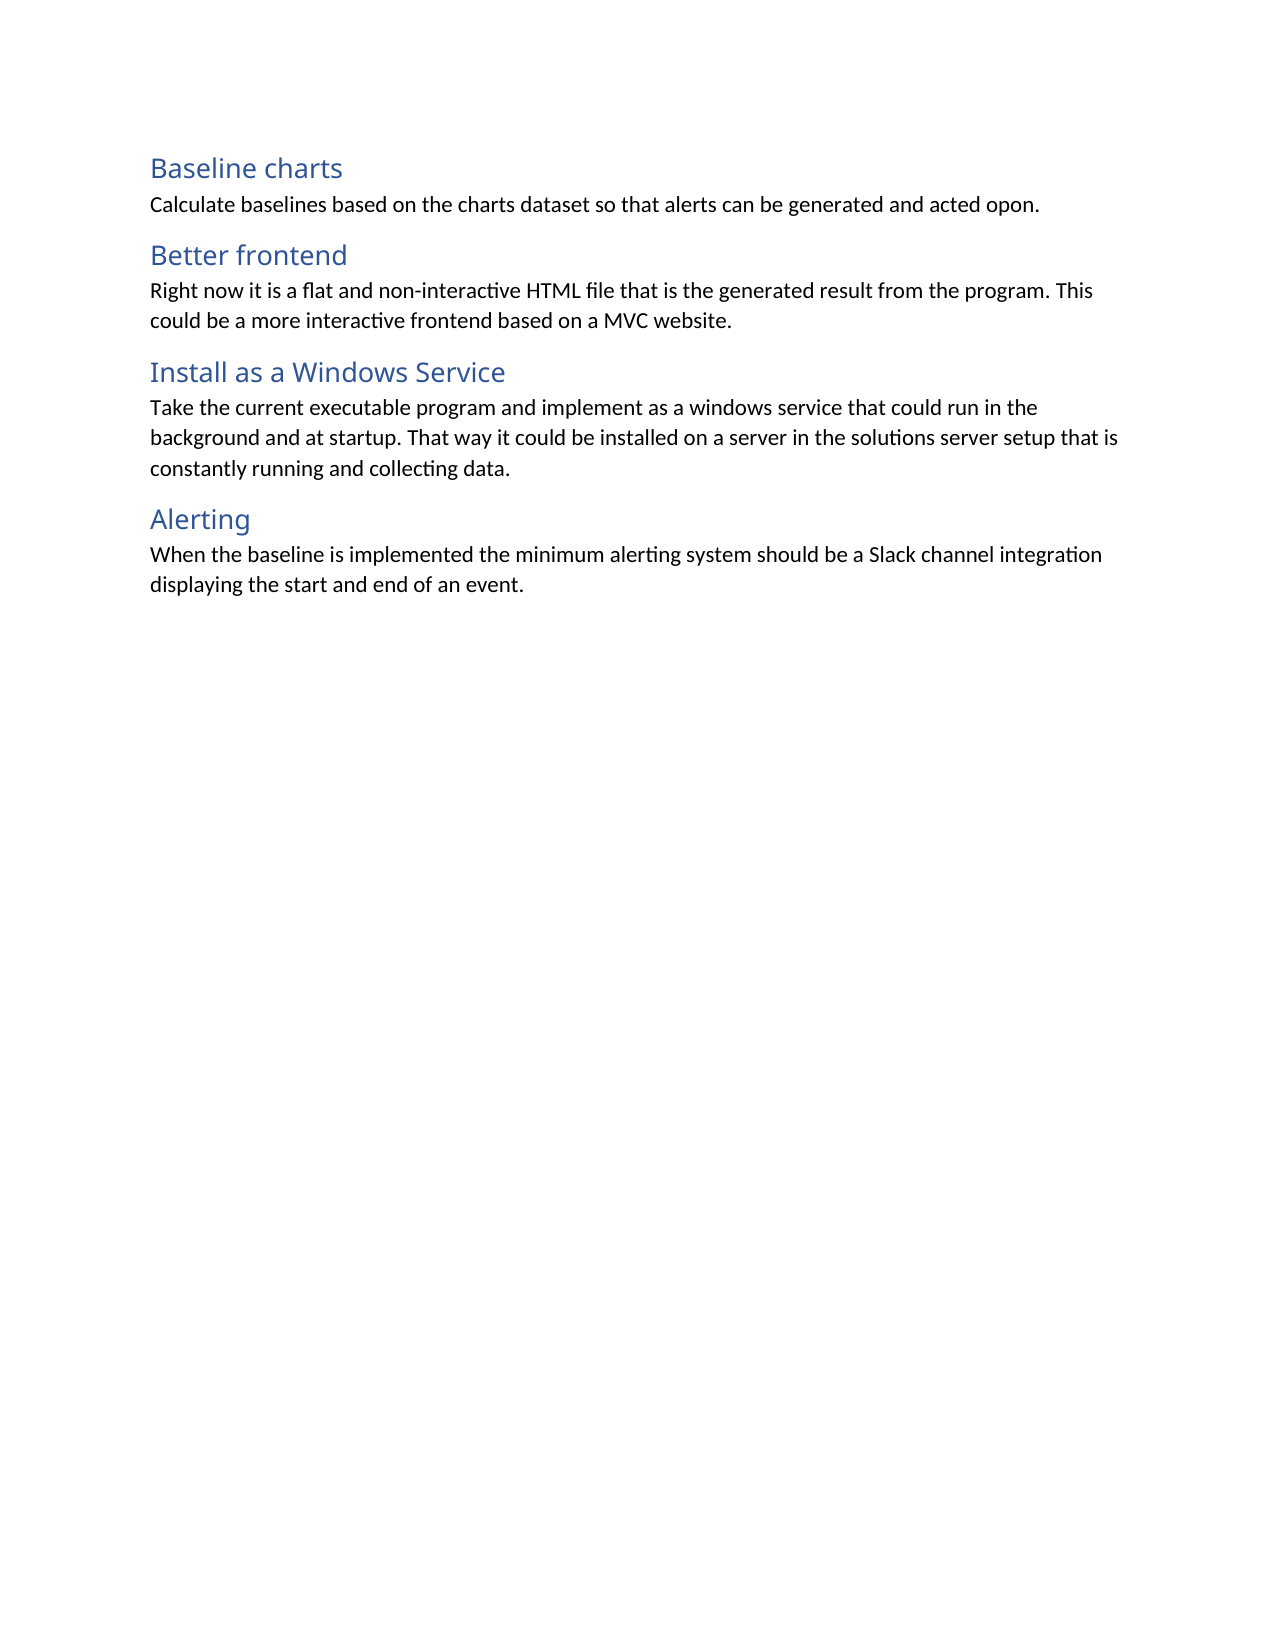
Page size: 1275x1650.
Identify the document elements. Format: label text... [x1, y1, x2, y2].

subtitle Alerting [150, 501, 1125, 537]
subtitle Better frontend [150, 237, 1125, 273]
text Take the current executable program and implement as a windows service that could run in the background and at startup. That way it could be installed on a server in the solutions server setup that is constantly running and collecting data. [150, 393, 1125, 482]
text When the baseline is implemented the minimum alerting system should be a Slack channel integration displaying the start and end of an event. [150, 540, 1125, 599]
text Right now it is a flat and non-interactive HTML file that is the generated result from the program. This could be a more interactive frontend based on a MVC website. [150, 276, 1125, 335]
subtitle Baseline charts [150, 150, 1125, 187]
text Calculate baselines based on the charts dataset so that alerts can be generated and acted opon. [150, 190, 1125, 218]
subtitle Install as a Windows Service [150, 353, 1125, 390]
